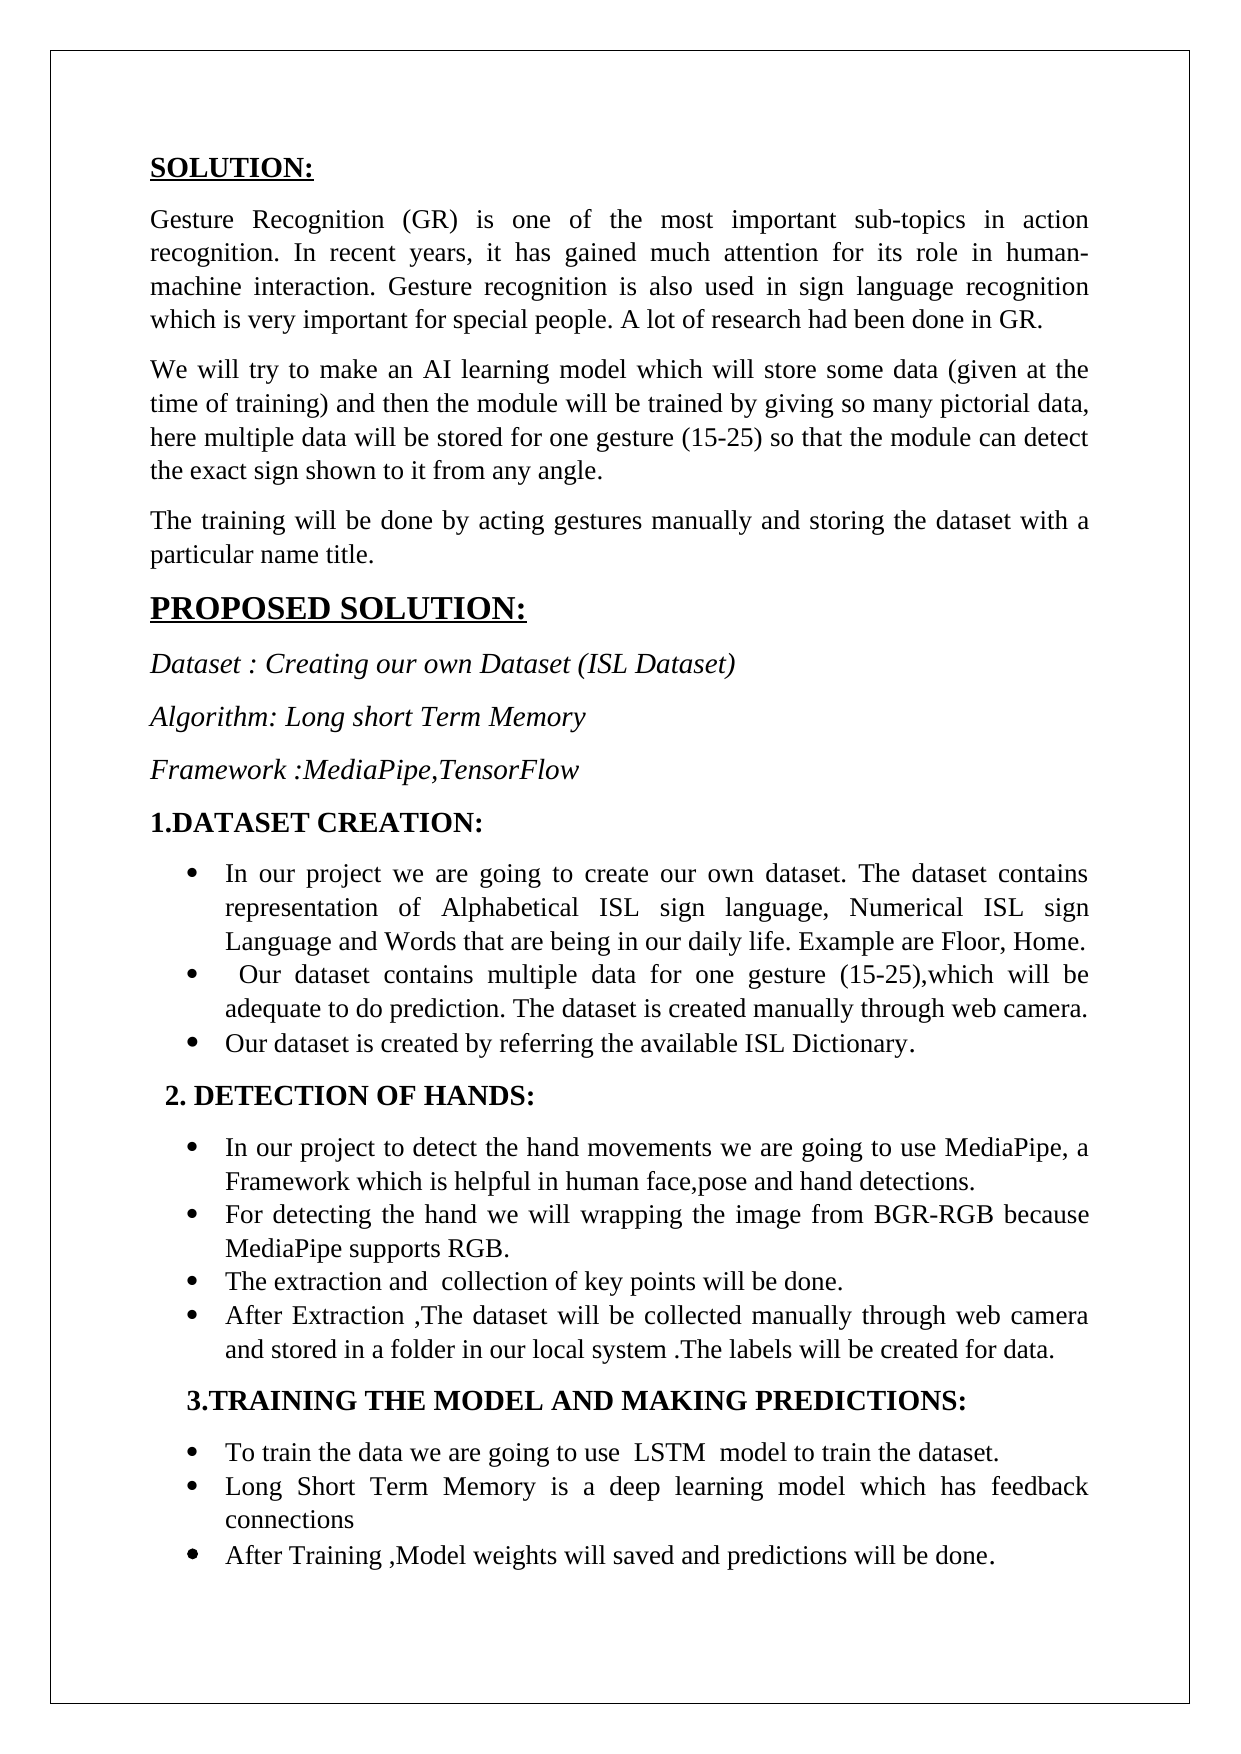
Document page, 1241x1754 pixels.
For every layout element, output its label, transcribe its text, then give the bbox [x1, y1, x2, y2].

text Algorithm: Long short Term Memory [150, 699, 1090, 733]
list For detecting the hand we will wrapping the image from BGR-RGB because MediaPipe supports RGB. [187, 1198, 1090, 1263]
text 1.DATASET CREATION: [150, 805, 1090, 838]
list In our project we are going to create our own dataset. The dataset contains representation of Alphabetical ISL sign language, Numerical ISL sign Language and Words that are being in our daily life. Example are Floor, Home. [187, 857, 1090, 956]
text Framework :MediaPipe,TensorFlow [150, 752, 1090, 785]
list The extraction and collection of key points will be done. [187, 1266, 1090, 1297]
text Gesture Recognition (GR) is one of the most important sub-topics in action recognition. In recent years, it has gained much attention for its role in human-machine interaction. Gesture recognition is also used in sign language recognition which is very important for special people. A lot of research had been done in GR. [150, 203, 1090, 334]
text We will try to make an AI learning model which will store some data (given at the time of training) and then the module will be trained by giving so many pictorial data, here multiple data will be stored for one gesture (15-25) so that the module can detect the exact sign shown to it from any angle. [150, 354, 1090, 485]
list In our project to detect the hand movements we are going to use MediaPipe, a Framework which is helpful in human face,pose and hand detections. [187, 1131, 1090, 1196]
text Dataset : Creating our own Dataset (ISL Dataset) [150, 646, 1090, 680]
list To train the data we are going to use LSTM model to train the dataset. [187, 1436, 1090, 1467]
list Our dataset is created by referring the available ISL Dictionary. [187, 1025, 1090, 1059]
text The training will be done by acting gestures manually and storing the dataset with a particular name title. [150, 504, 1090, 569]
list Our dataset contains multiple data for one gesture (15-25),which will be adequate to do prediction. The dataset is created manually through web camera. [187, 958, 1090, 1023]
text 3.TRAINING THE MODEL AND MAKING PREDICTIONS: [150, 1383, 1090, 1417]
list After Training ,Model weights will saved and predictions will be done. [187, 1537, 1090, 1571]
text 2. DETECTION OF HANDS: [150, 1078, 1090, 1112]
text PROPOSED SOLUTION: [150, 588, 1090, 627]
text SOLUTION: [150, 150, 1090, 183]
list Long Short Term Memory is a deep learning model which has feedback connections [187, 1470, 1090, 1534]
list After Extraction ,The dataset will be collected manually through web camera and stored in a folder in our local system .The labels will be created for data. [187, 1299, 1090, 1364]
